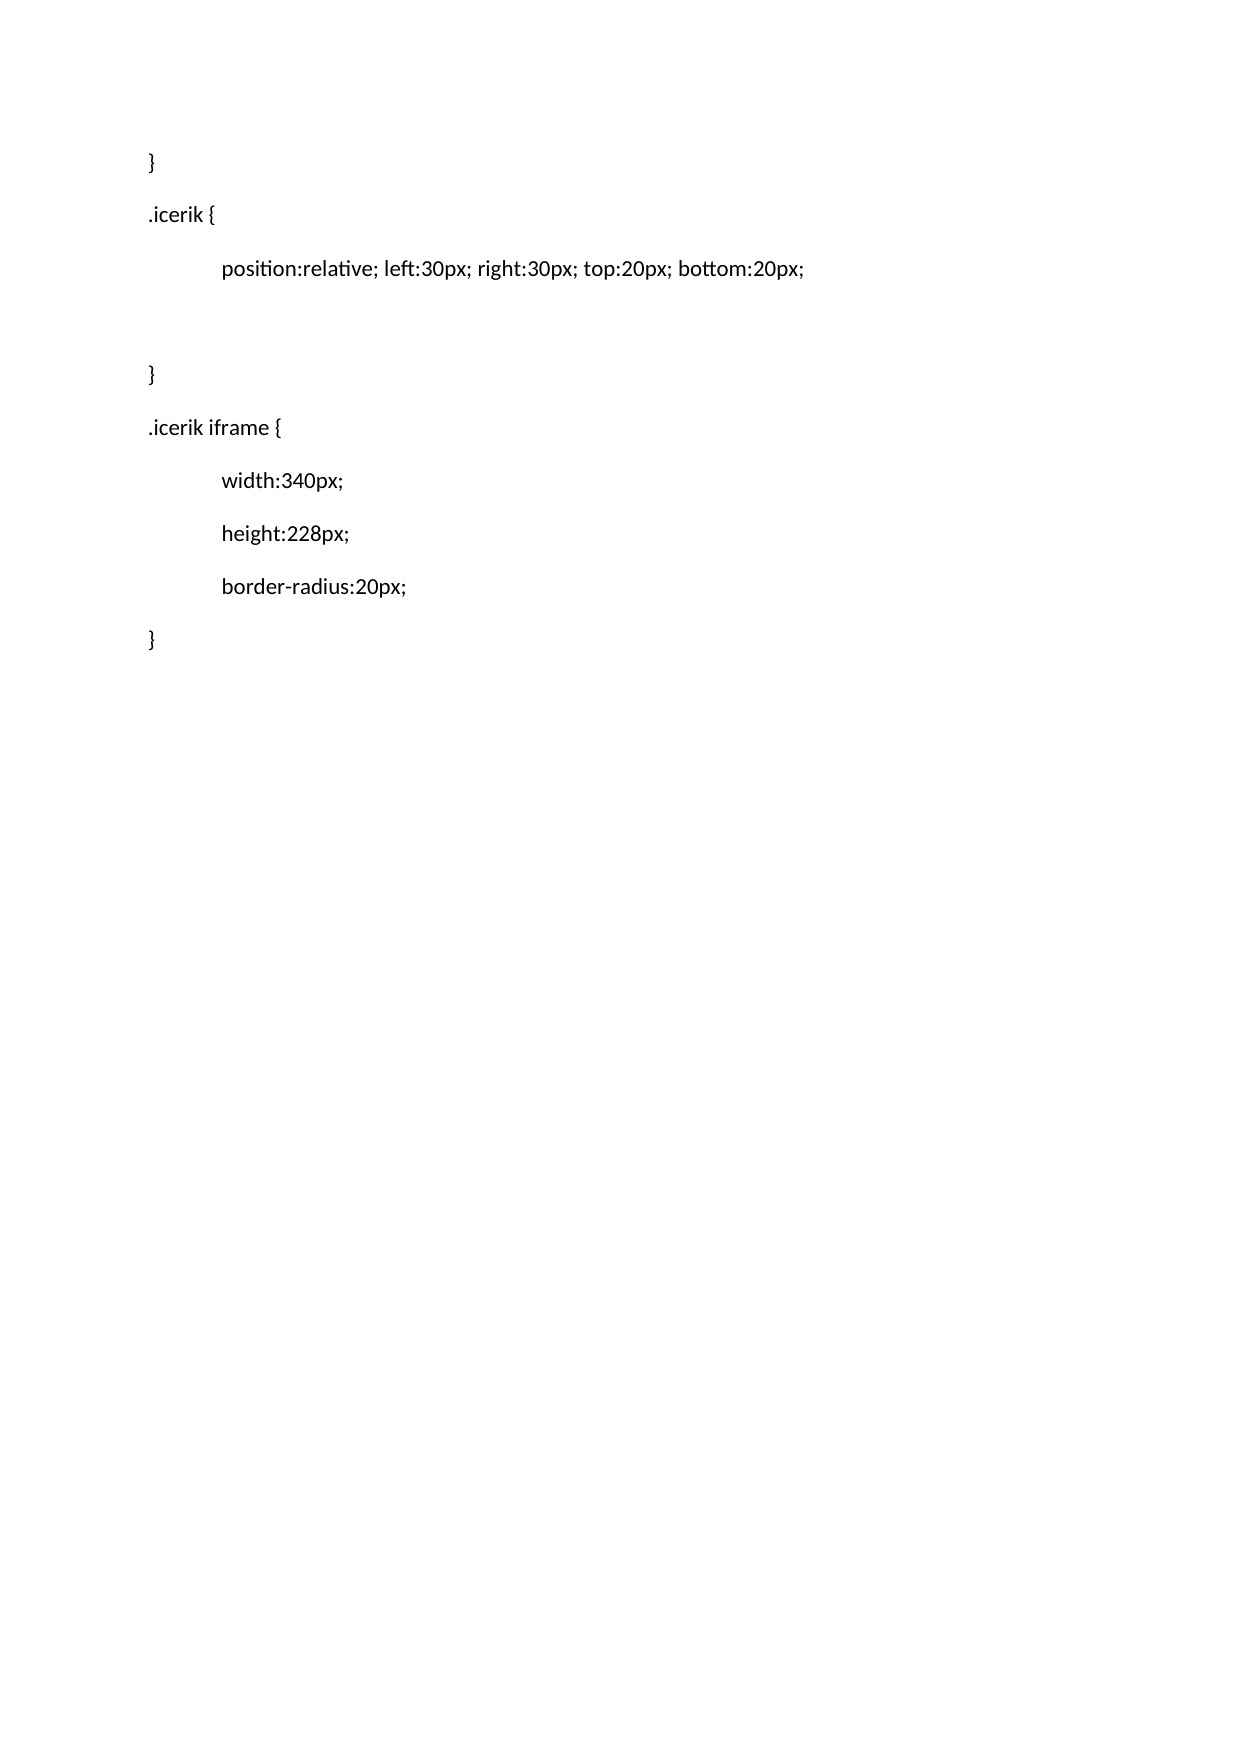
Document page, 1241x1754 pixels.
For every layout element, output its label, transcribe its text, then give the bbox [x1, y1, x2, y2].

text border-radius:20px; [148, 572, 1093, 600]
text } [148, 625, 1093, 653]
text height:228px; [148, 519, 1093, 547]
text width:340px; [148, 466, 1093, 494]
text .icerik { [148, 201, 1093, 229]
text } [148, 148, 1093, 176]
text position:relative; left:30px; right:30px; top:20px; bottom:20px; [148, 254, 1093, 282]
text } [148, 360, 1093, 388]
text .icerik iframe { [148, 413, 1093, 441]
